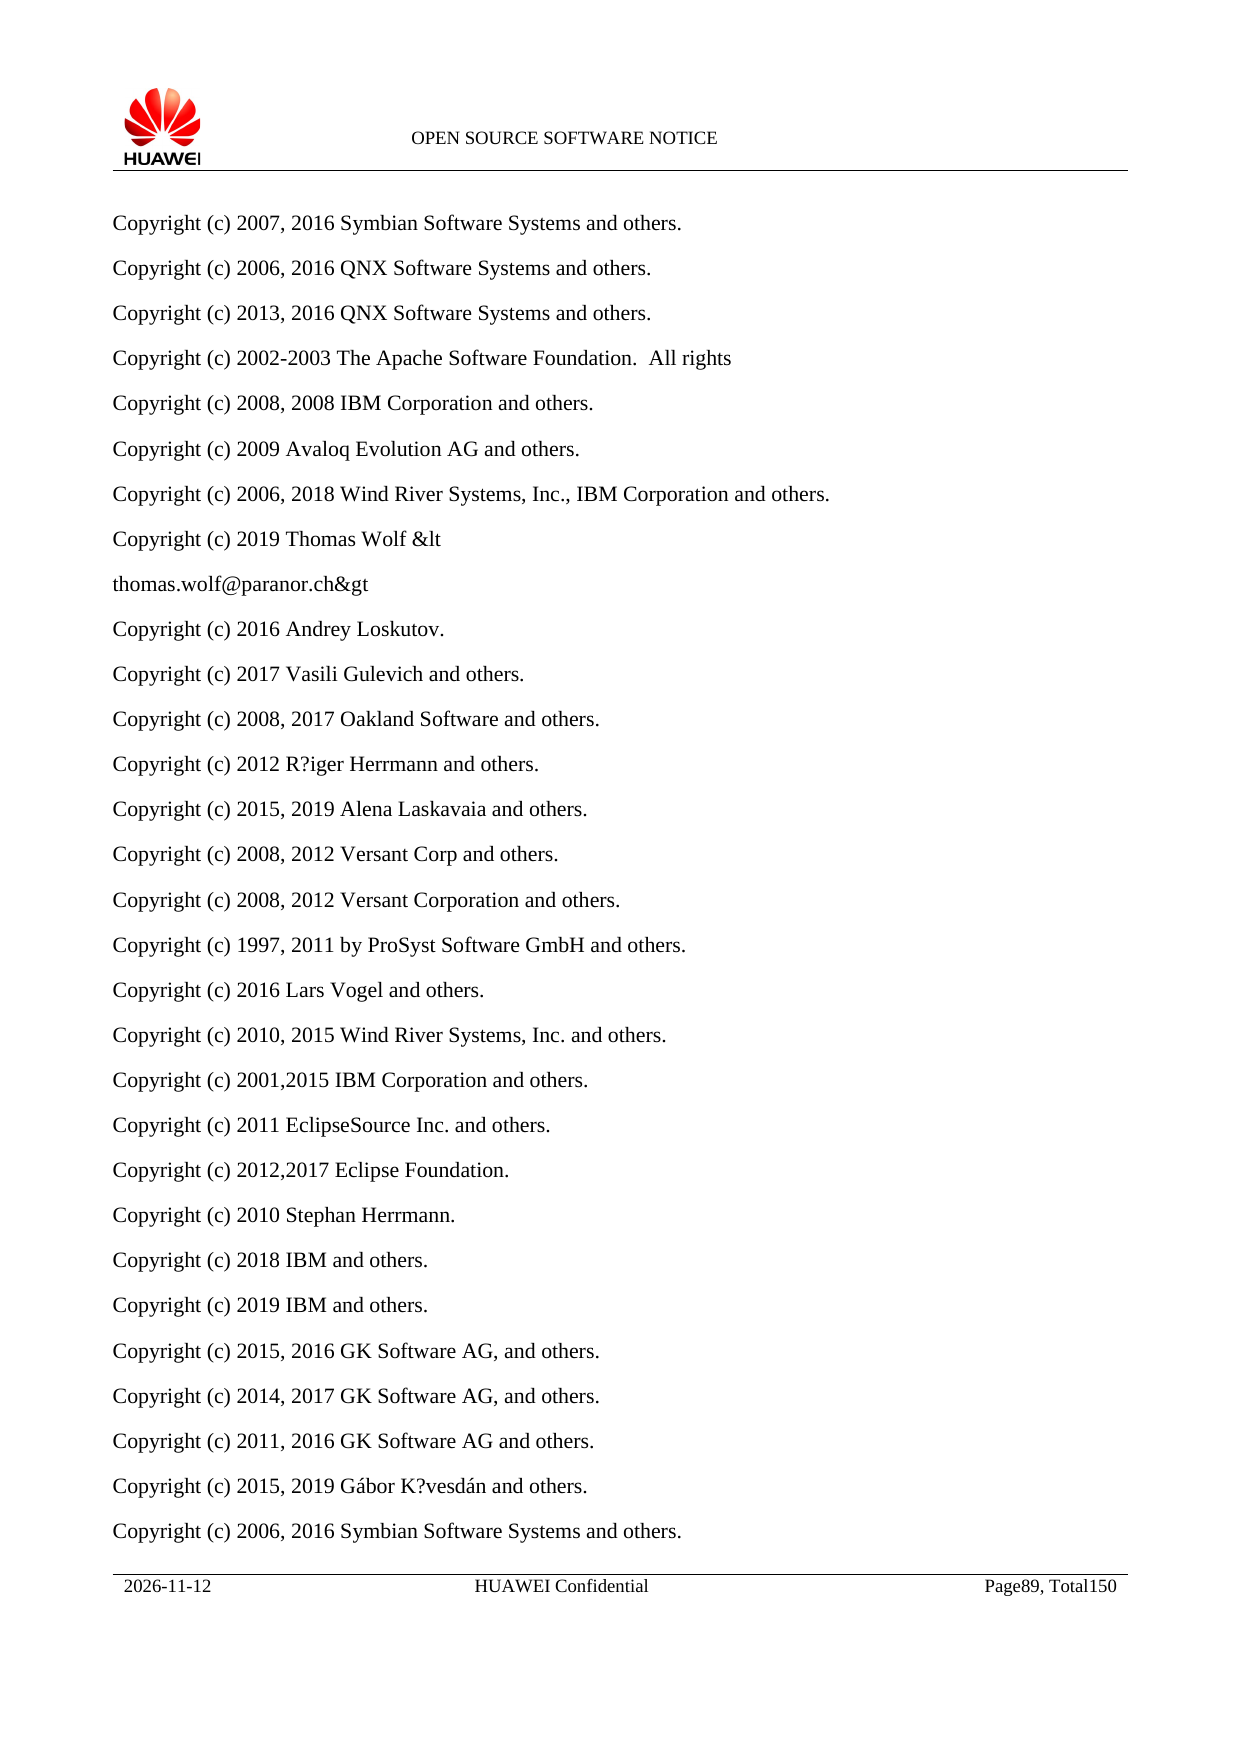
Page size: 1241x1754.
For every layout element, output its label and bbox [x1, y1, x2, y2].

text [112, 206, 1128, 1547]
picture [124, 88, 201, 165]
